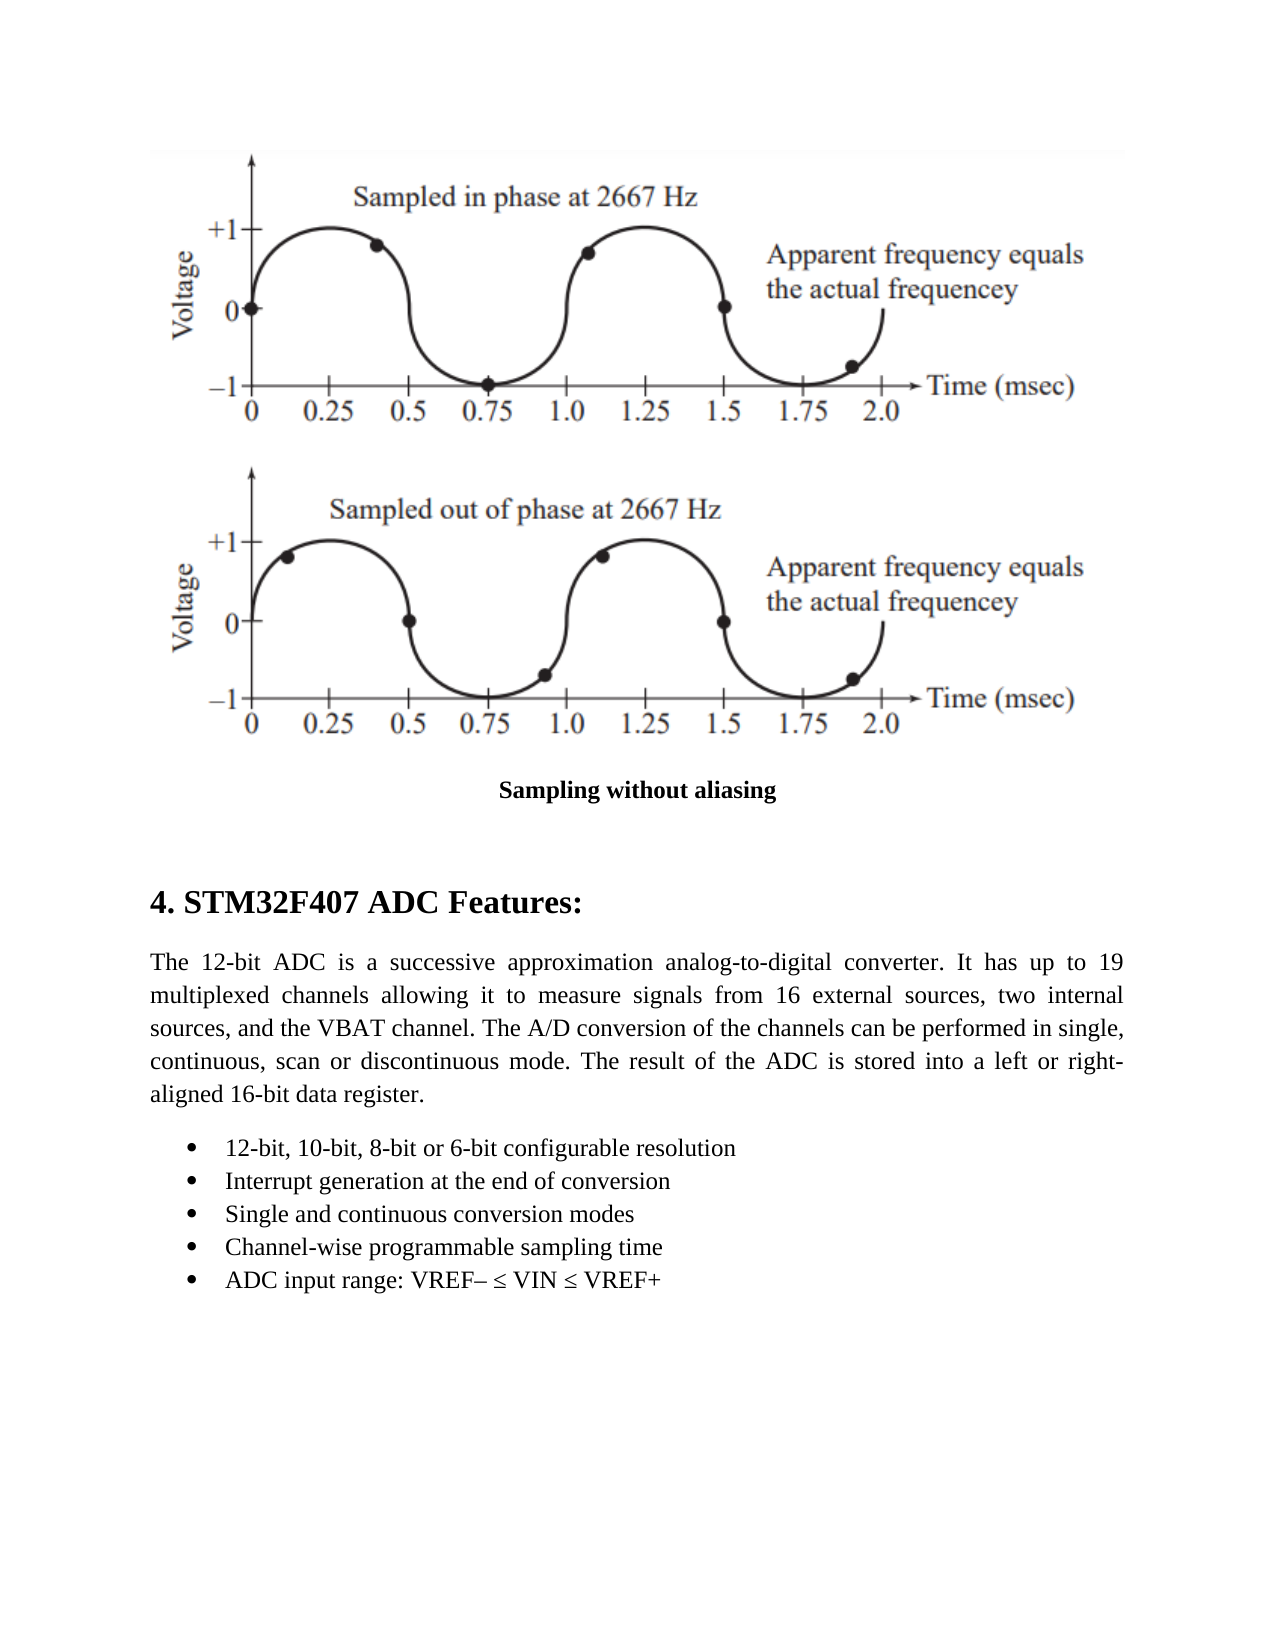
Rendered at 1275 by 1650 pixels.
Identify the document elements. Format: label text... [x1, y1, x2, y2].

text 4. STM32F407 ADC Features: [150, 882, 1125, 921]
list 12-bit, 10-bit, 8-bit or 6-bit configurable resolution [187, 1133, 1125, 1162]
picture [150, 150, 1125, 750]
list Single and continuous conversion modes [187, 1199, 1125, 1228]
text Sampling without aliasing [150, 775, 1125, 803]
list ADC input range: VREF– ≤ VIN ≤ VREF+ [187, 1265, 1125, 1294]
list Channel-wise programmable sampling time [187, 1232, 1125, 1261]
list Interrupt generation at the end of conversion [187, 1166, 1125, 1195]
text The 12-bit ADC is a successive approximation analog-to-digital converter. It has up to 19 multiplexed channels allowing it to measure signals from 16 external sources, two internal sources, and the VBAT channel. The A/D conversion of the channels can be performed in single, continuous, scan or discontinuous mode. The result of the ADC is stored into a left or right-aligned 16-bit data register. [150, 947, 1125, 1108]
